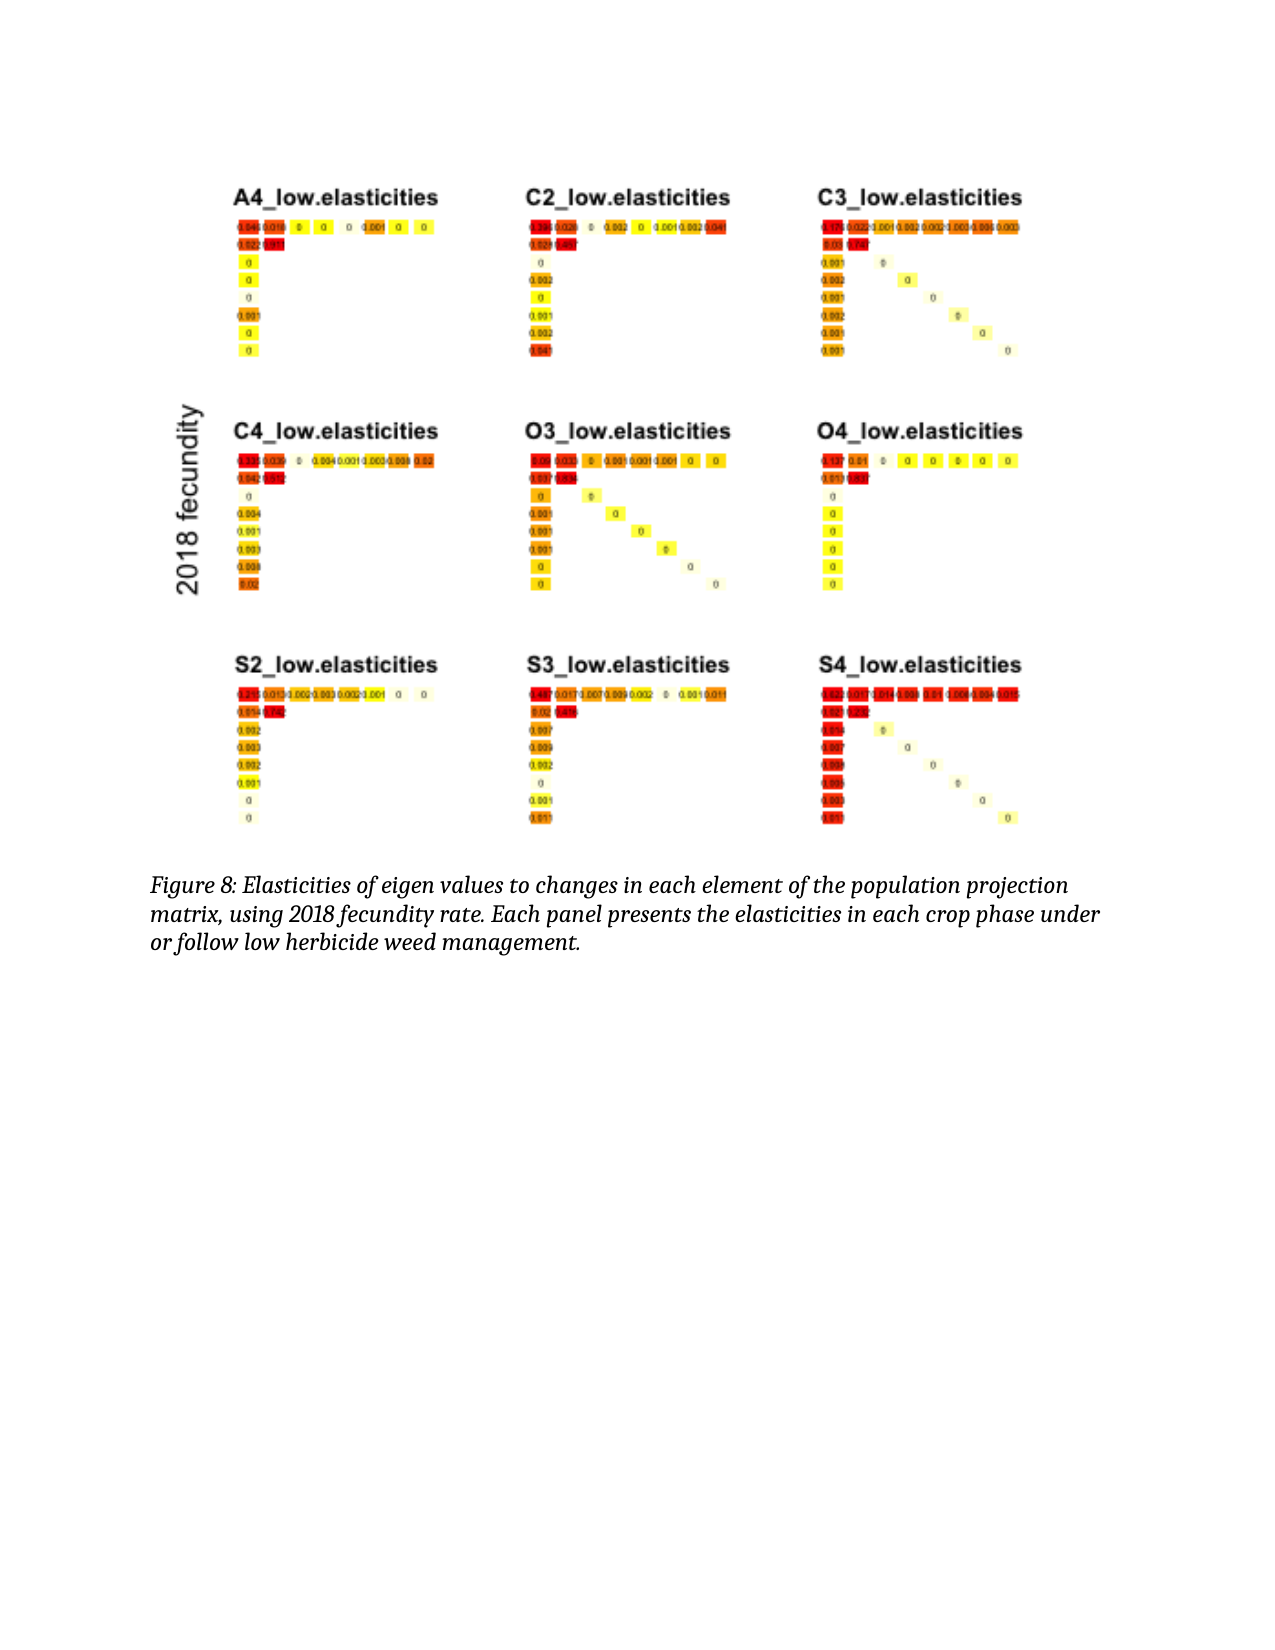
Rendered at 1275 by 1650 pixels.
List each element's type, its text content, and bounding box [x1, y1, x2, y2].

picture [168, 150, 1044, 850]
text Figure 8: Elasticities of eigen values to changes in each element of the population projection matrix, using 2018 fecundity rate. Each panel presents the elasticities in each crop phase under or follow low herbicide weed management. [150, 871, 1125, 957]
